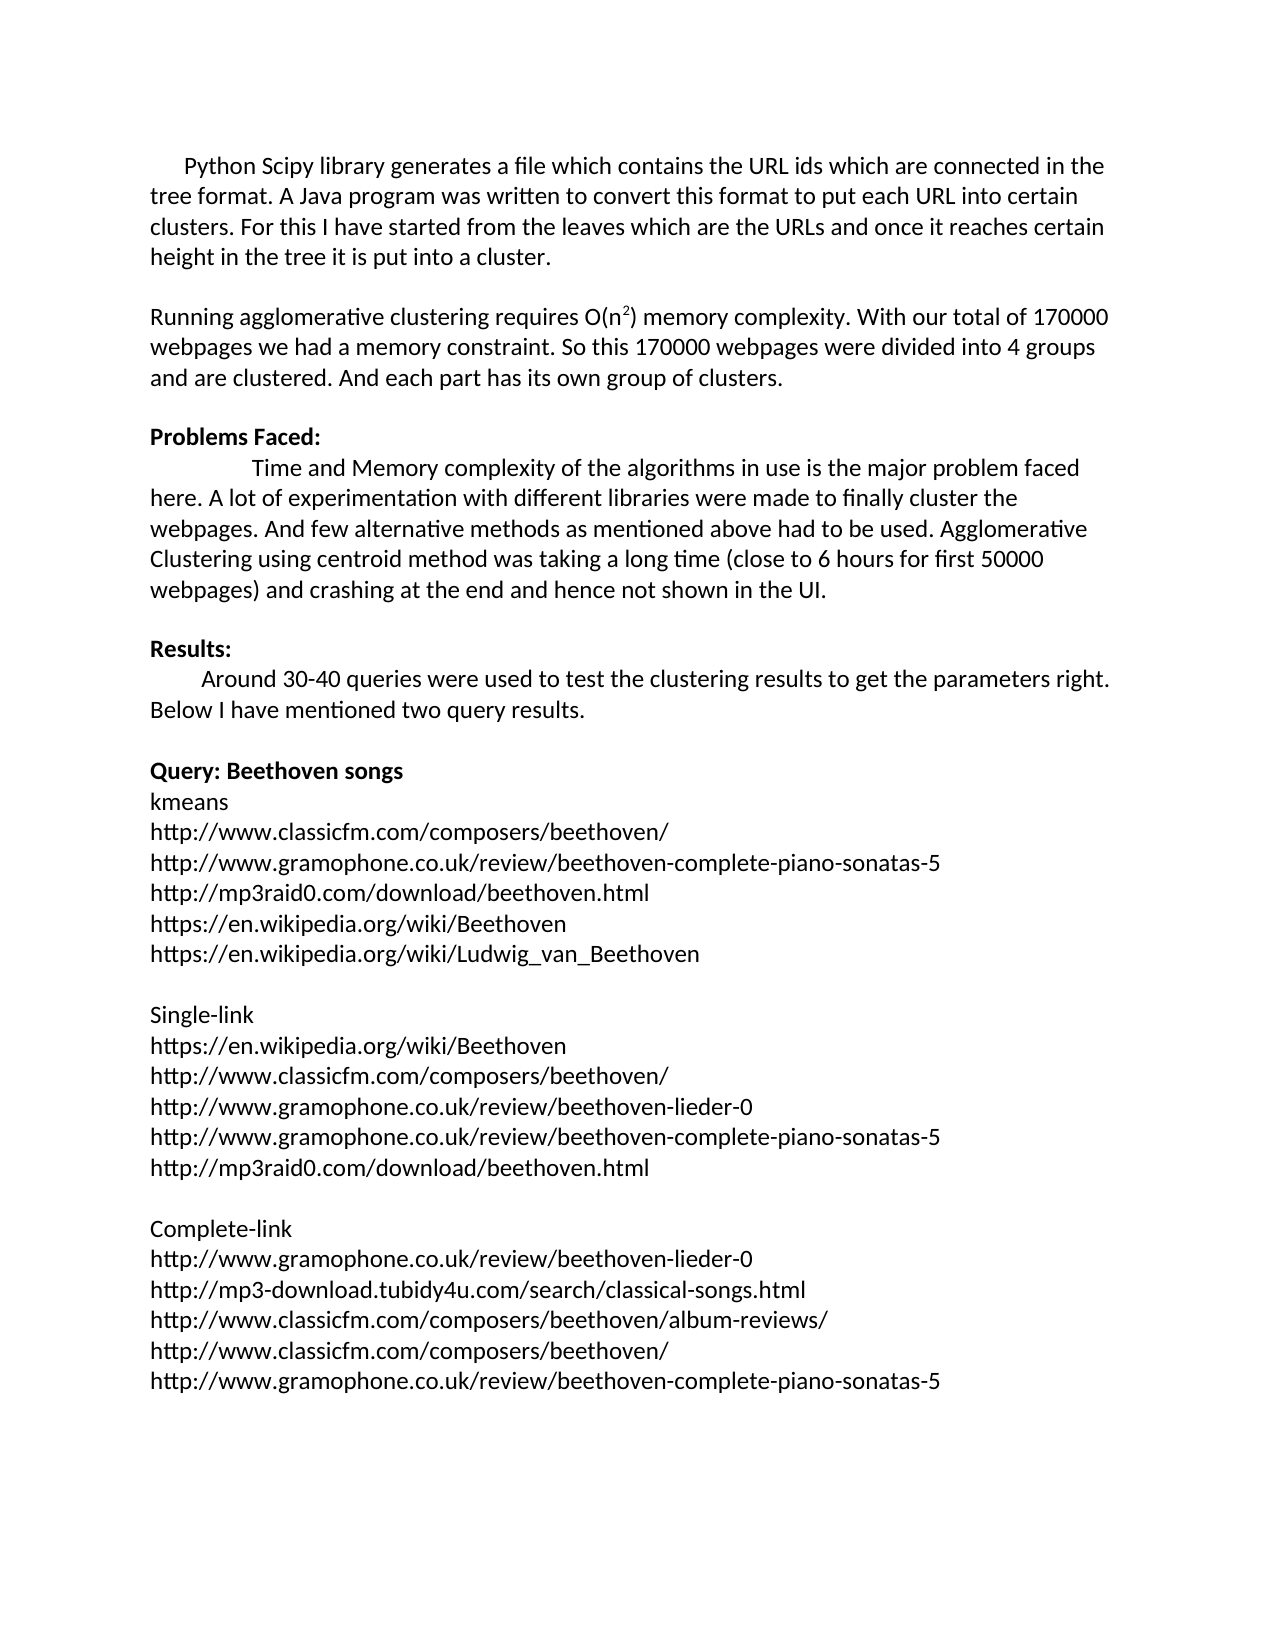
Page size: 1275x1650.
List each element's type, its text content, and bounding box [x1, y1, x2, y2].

text https://en.wikipedia.org/wiki/Beethoven [150, 1030, 1125, 1060]
text http://www.gramophone.co.uk/review/beethoven-lieder-0 [150, 1091, 1125, 1121]
text http://www.classicfm.com/composers/beethoven/ [150, 1060, 1125, 1091]
text https://en.wikipedia.org/wiki/Ludwig_van_Beethoven [150, 938, 1125, 969]
text Time and Memory complexity of the algorithms in use is the major problem faced here. A lot of experimentation with different libraries were made to finally cluster the webpages. And few alternative methods as mentioned above had to be used. Agglomerative Clustering using centroid method was taking a long time (close to 6 hours for first 50000 webpages) and crashing at the end and hence not shown in the UI. [150, 452, 1125, 604]
text Python Scipy library generates a file which contains the URL ids which are connected in the tree format. A Java program was written to convert this format to put each URL into certain clusters. For this I have started from the leaves which are the URLs and once it reaches certain height in the tree it is put into a cluster. [150, 150, 1125, 272]
text http://www.classicfm.com/composers/beethoven/ [150, 816, 1125, 847]
text https://en.wikipedia.org/wiki/Beethoven [150, 908, 1125, 938]
text http://www.gramophone.co.uk/review/beethoven-complete-piano-sonatas-5 [150, 847, 1125, 877]
text kmeans [150, 786, 1125, 816]
text Single-link [150, 999, 1125, 1030]
text http://www.gramophone.co.uk/review/beethoven-lieder-0 [150, 1243, 1125, 1274]
text Running agglomerative clustering requires O(n2) memory complexity. With our total of 170000 webpages we had a memory constraint. So this 170000 webpages were divided into 4 groups and are clustered. And each part has its own group of clusters. [150, 301, 1125, 392]
text Query: Beethoven songs [150, 755, 1125, 786]
text http://www.classicfm.com/composers/beethoven/ [150, 1335, 1125, 1366]
text Results: [150, 633, 1125, 663]
text Around 30-40 queries were used to test the clustering results to get the parameters right. Below I have mentioned two query results. [150, 663, 1125, 724]
text Problems Faced: [150, 421, 1125, 452]
text http://mp3raid0.com/download/beethoven.html [150, 1152, 1125, 1182]
text http://mp3raid0.com/download/beethoven.html [150, 877, 1125, 908]
text http://www.gramophone.co.uk/review/beethoven-complete-piano-sonatas-5 [150, 1121, 1125, 1152]
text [150, 1366, 1125, 1396]
text http://mp3-download.tubidy4u.com/search/classical-songs.html [150, 1274, 1125, 1304]
text Complete-link [150, 1213, 1125, 1243]
text http://www.classicfm.com/composers/beethoven/album-reviews/ [150, 1304, 1125, 1335]
